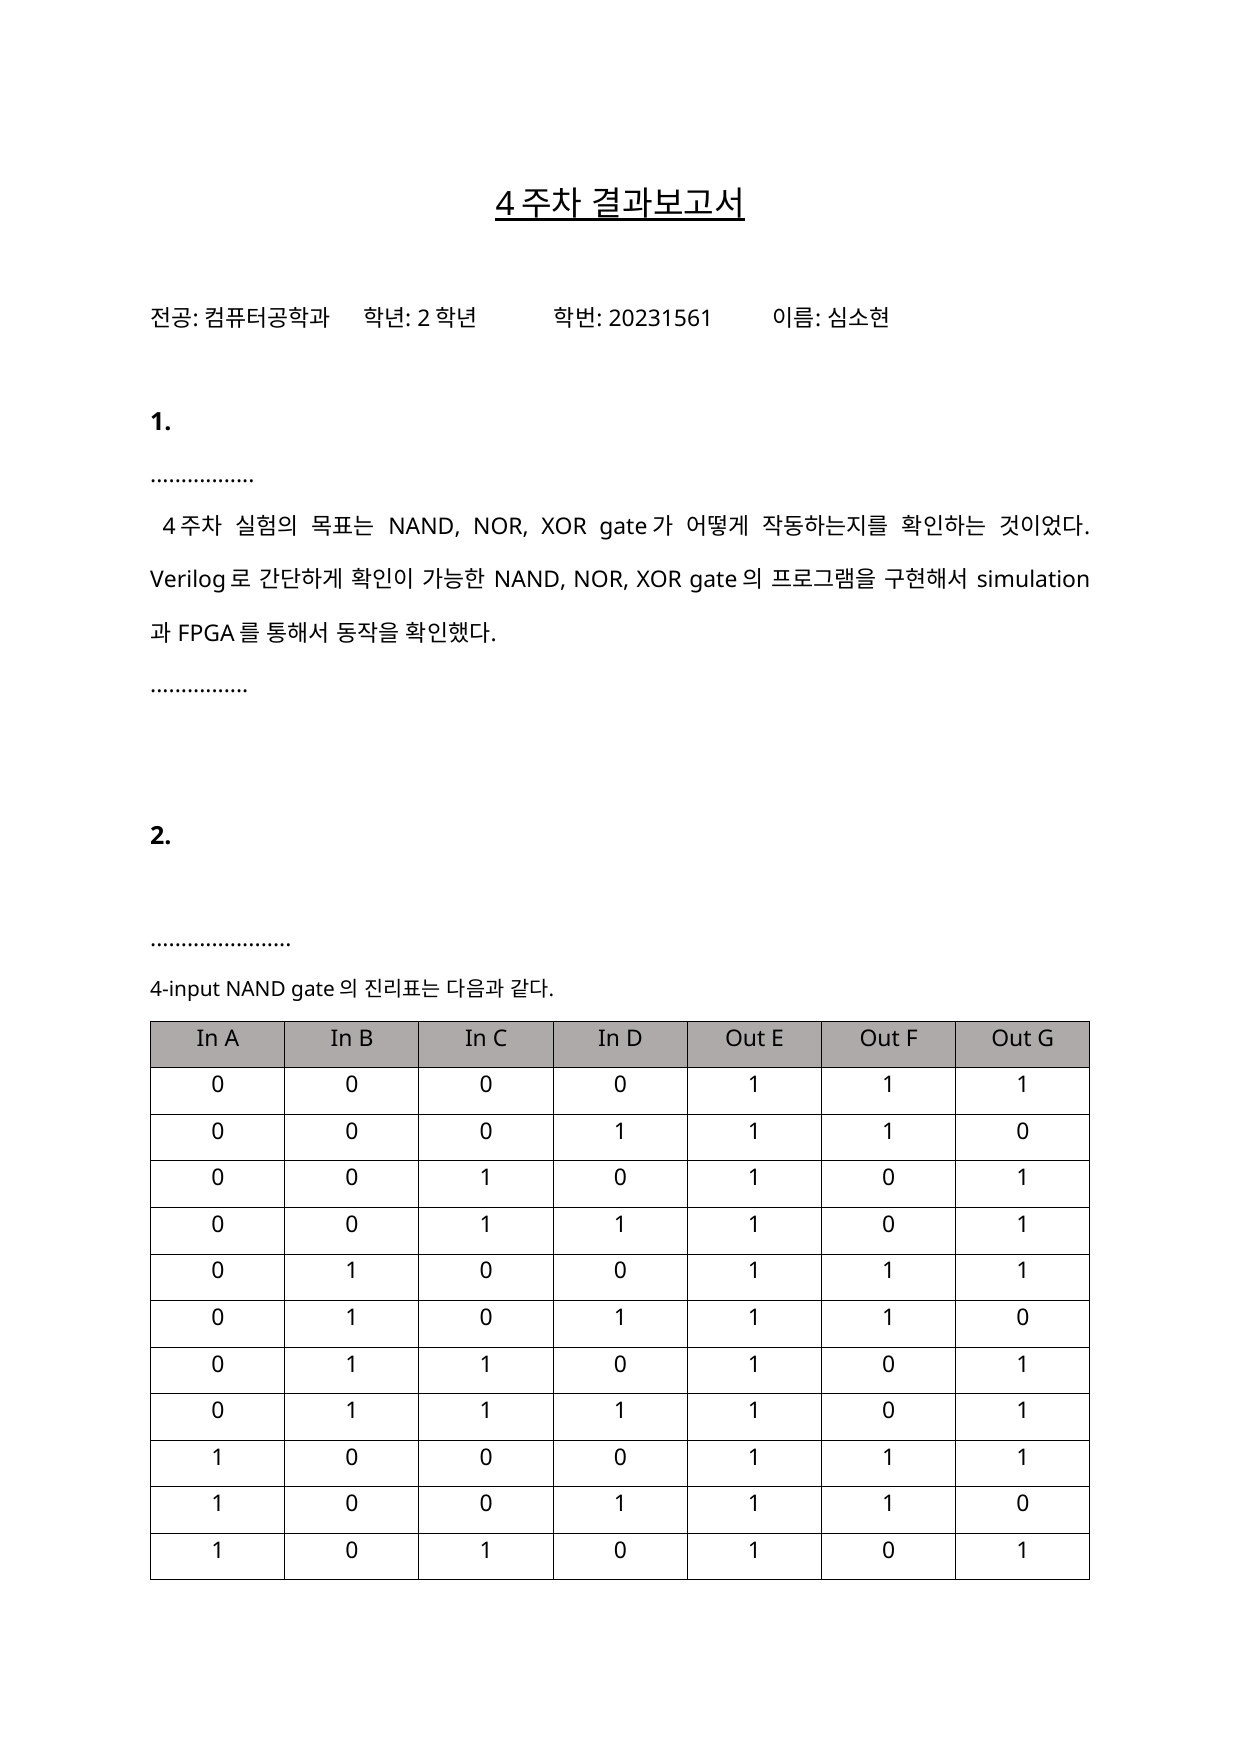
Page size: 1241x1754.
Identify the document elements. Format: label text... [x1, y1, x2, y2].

table_cell 0 [419, 1441, 553, 1486]
table_cell 1 [822, 1068, 955, 1114]
table_cell 1 [688, 1394, 821, 1440]
table_cell 1 [554, 1208, 687, 1253]
table_cell 1 [419, 1534, 553, 1579]
table_header Out F [822, 1022, 955, 1067]
table_cell 1 [554, 1115, 687, 1160]
text 1. [150, 403, 1090, 437]
table_header In D [554, 1022, 687, 1067]
table_cell 0 [285, 1534, 418, 1579]
table_cell 1 [822, 1301, 955, 1347]
table_cell 1 [822, 1255, 955, 1300]
table_cell 0 [554, 1348, 687, 1393]
text 전공: 컴퓨터공학과 학년: 2학년 학번: 20231561 이름: 심소현 [150, 300, 1090, 333]
text ....................... [150, 922, 1090, 953]
table_cell 1 [956, 1208, 1089, 1253]
text 4주차 결과보고서 [150, 177, 1090, 226]
table_cell 0 [419, 1301, 553, 1347]
table_cell 0 [554, 1441, 687, 1486]
table_cell 0 [822, 1208, 955, 1253]
table_header Out G [956, 1022, 1089, 1067]
table_cell 0 [419, 1068, 553, 1114]
table_cell 1 [822, 1487, 955, 1533]
table_cell 1 [688, 1487, 821, 1533]
table_cell 0 [285, 1068, 418, 1114]
table_cell 0 [554, 1534, 687, 1579]
table_cell 1 [688, 1068, 821, 1114]
table_cell 0 [822, 1394, 955, 1440]
table_cell 1 [554, 1301, 687, 1347]
table_cell 1 [285, 1255, 418, 1300]
table_cell 0 [285, 1487, 418, 1533]
table_cell 1 [554, 1394, 687, 1440]
table_header Out E [688, 1022, 821, 1067]
table_header In B [285, 1022, 418, 1067]
text ................ [150, 668, 1090, 699]
table_cell 0 [956, 1301, 1089, 1347]
table_cell 0 [151, 1068, 284, 1114]
table_cell 1 [956, 1394, 1089, 1440]
table_cell 0 [151, 1301, 284, 1347]
table_cell 0 [822, 1348, 955, 1393]
table_cell 1 [956, 1255, 1089, 1300]
table_cell 1 [151, 1534, 284, 1579]
table_cell 1 [688, 1208, 821, 1253]
table_cell 1 [688, 1534, 821, 1579]
table_cell 0 [419, 1487, 553, 1533]
table_cell 1 [956, 1441, 1089, 1486]
table_cell 0 [151, 1161, 284, 1207]
table_cell 0 [151, 1255, 284, 1300]
table_cell 1 [688, 1115, 821, 1160]
table_cell 1 [956, 1534, 1089, 1579]
table_cell 0 [151, 1394, 284, 1440]
table_header In C [419, 1022, 553, 1067]
table_cell 0 [285, 1208, 418, 1253]
table_cell 0 [151, 1208, 284, 1253]
text 2. [150, 818, 1090, 852]
table_cell 0 [554, 1161, 687, 1207]
table_cell 0 [419, 1115, 553, 1160]
table_cell 1 [419, 1394, 553, 1440]
table_cell 0 [419, 1255, 553, 1300]
table_cell 0 [285, 1161, 418, 1207]
table_cell 1 [688, 1301, 821, 1347]
table_cell 1 [151, 1487, 284, 1533]
table_cell 1 [151, 1441, 284, 1486]
table_cell 1 [419, 1348, 553, 1393]
text ................. [150, 458, 1090, 489]
table_cell 1 [688, 1255, 821, 1300]
table_cell 0 [554, 1068, 687, 1114]
table_cell 1 [688, 1441, 821, 1486]
table_cell 1 [285, 1394, 418, 1440]
table_cell 1 [956, 1161, 1089, 1207]
table_cell 1 [419, 1208, 553, 1253]
table_header In A [151, 1022, 284, 1067]
table_cell 0 [956, 1487, 1089, 1533]
table_cell 0 [151, 1115, 284, 1160]
table_cell 1 [688, 1161, 821, 1207]
table_cell 1 [285, 1301, 418, 1347]
table_cell 1 [285, 1348, 418, 1393]
table_cell 1 [554, 1487, 687, 1533]
table_cell 1 [956, 1068, 1089, 1114]
table_cell 0 [822, 1161, 955, 1207]
table_cell 1 [688, 1348, 821, 1393]
table_cell 1 [419, 1161, 553, 1207]
table_cell 0 [285, 1441, 418, 1486]
text 4-input NAND gate의 진리표는 다음과 같다. [150, 972, 1090, 1002]
table_cell 0 [554, 1255, 687, 1300]
table_cell 1 [822, 1115, 955, 1160]
table_cell 1 [822, 1441, 955, 1486]
table_cell 0 [956, 1115, 1089, 1160]
table_cell 0 [822, 1534, 955, 1579]
table_cell 1 [956, 1348, 1089, 1393]
table_cell 0 [151, 1348, 284, 1393]
table_cell 0 [285, 1115, 418, 1160]
text 4주차 실험의 목표는 NAND, NOR, XOR gate가 어떻게 작동하는지를 확인하는 것이었다. Verilog로 간단하게 확인이 가능한 NAND, NOR, XOR gate의 프로그램을 구현해서 simulation과 FPGA를 통해서 동작을 확인했다. [150, 508, 1090, 648]
